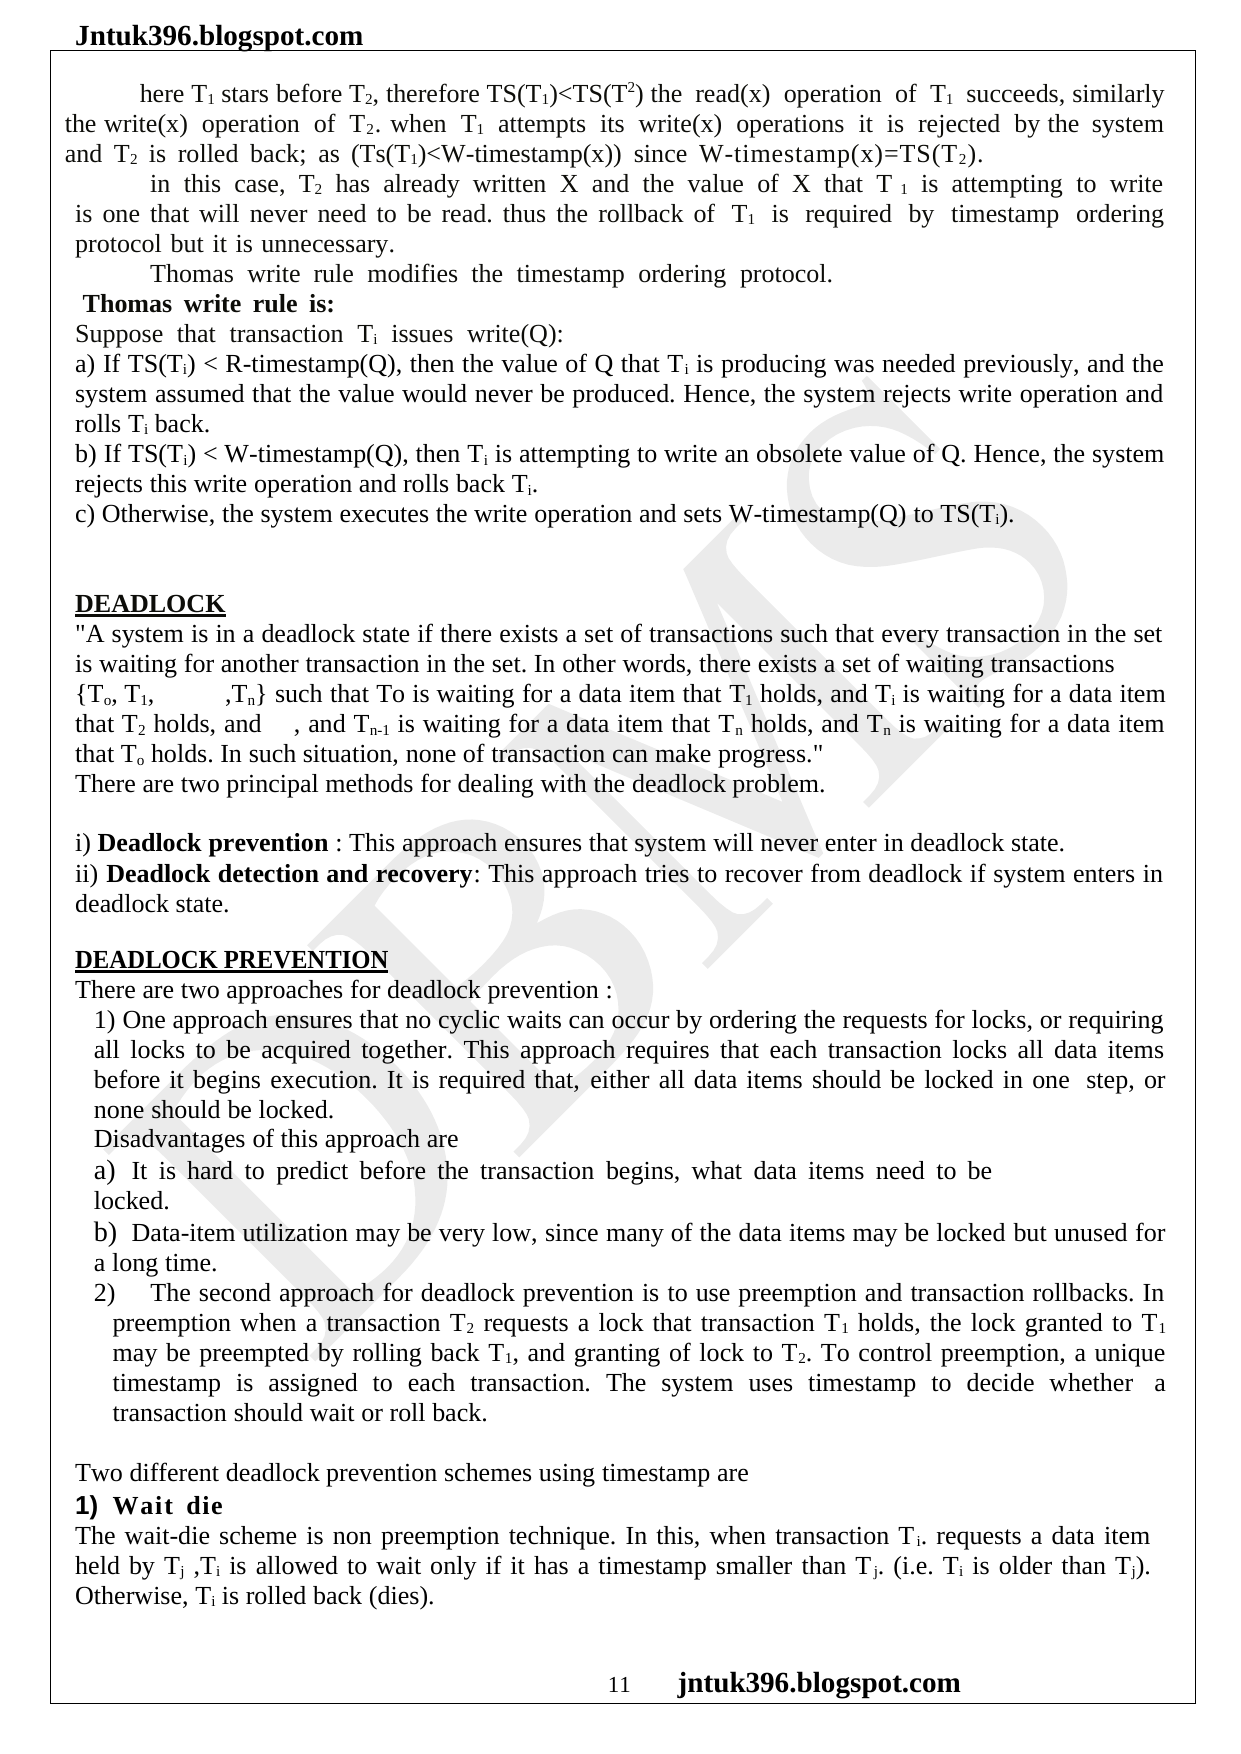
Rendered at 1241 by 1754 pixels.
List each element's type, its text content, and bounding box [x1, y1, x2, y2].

text {To, T1, ,Tn} such that To is waiting for a data item that T1 holds, and Ti is waiting for a data item that T2 holds, and , and Tn-1 is waiting for a data item that Tn holds, and Tn is waiting for a data item that To holds. In such situation, none of transaction can make progress." [75, 678, 1166, 768]
list The second approach for deadlock prevention is to use preemption and transaction rollbacks. In preemption when a transaction T2 requests a lock that transaction T1 holds, the lock granted to T1 may be preempted by rolling back T1, and granting of lock to T2. To control preemption, a unique timestamp is assigned to each transaction. The system uses timestamp to decide whether a transaction should wait or roll back. [94, 1277, 1166, 1427]
list One approach ensures that no cyclic waits can occur by ordering the requests for locks, or requiring all locks to be acquired together. This approach requires that each transaction locks all data items before it begins execution. It is required that, either all data items should be locked in one step, or none should be locked. [94, 1004, 1166, 1124]
list It is hard to predict before the transaction begins, what data items need to be locked. [94, 1154, 993, 1215]
text Suppose that transaction Ti issues write(Q): [75, 318, 1195, 348]
subtitle Wait die [75, 1490, 1195, 1520]
text DEADLOCK [75, 589, 1195, 618]
text Disadvantages of this approach are [94, 1124, 1195, 1154]
text Thomas write rule is: [82, 289, 1195, 318]
text The wait-die scheme is non preemption technique. In this, when transaction Ti. requests a data item held by Tj ,Ti is allowed to wait only if it has a timestamp smaller than Tj. (i.e. Ti is older than Tj). Otherwise, Ti is rolled back (dies). [75, 1520, 1151, 1610]
text in this case, T2 has already written X and the value of X that T 1 is attempting to write is one that will never need to be read. thus the rollback of T1 is required by timestamp ordering protocol but it is unnecessary. [75, 168, 1164, 258]
list If TS(Ti) < R-timestamp(Q), then the value of Q that Ti is producing was needed previously, and the system assumed that the value would never be produced. Hence, the system rejects write operation and rolls Ti back. [75, 348, 1165, 438]
subtitle DEADLOCK PREVENTION [75, 945, 1195, 974]
list If TS(Ti) < W-timestamp(Q), then Ti is attempting to write an obsolete value of Q. Hence, the system rejects this write operation and rolls back Ti. [75, 438, 1165, 498]
text There are two principal methods for dealing with the deadlock problem. [75, 768, 1195, 798]
text Two different deadlock prevention schemes using timestamp are [75, 1457, 1195, 1487]
list Deadlock prevention : This approach ensures that system will never enter in deadlock state. [75, 828, 1195, 858]
list Data-item utilization may be very low, since many of the data items may be locked but unused for a long time. [94, 1216, 1166, 1277]
list Deadlock detection and recovery: This approach tries to recover from deadlock if system enters in deadlock state. [75, 858, 1165, 918]
text here T1 stars before T2, therefore TS(T1)<TS(T2) the read(x) operation of T1 succeeds, similarly the write(x) operation of T2. when T1 attempts its write(x) operations it is rejected by the system and T2 is rolled back; as (Ts(T1)<W-timestamp(x)) since W-timestamp(x)=TS(T2). [64, 78, 1165, 168]
text Thomas write rule modifies the timestamp ordering protocol. [150, 258, 1195, 288]
list Otherwise, the system executes the write operation and sets W-timestamp(Q) to TS(Ti). [75, 498, 1195, 528]
text There are two approaches for deadlock prevention : [75, 974, 1195, 1004]
text "A system is in a deadlock state if there exists a set of transactions such that every transaction in the set is waiting for another transaction in the set. In other words, there exists a set of waiting transactions [75, 618, 1164, 678]
